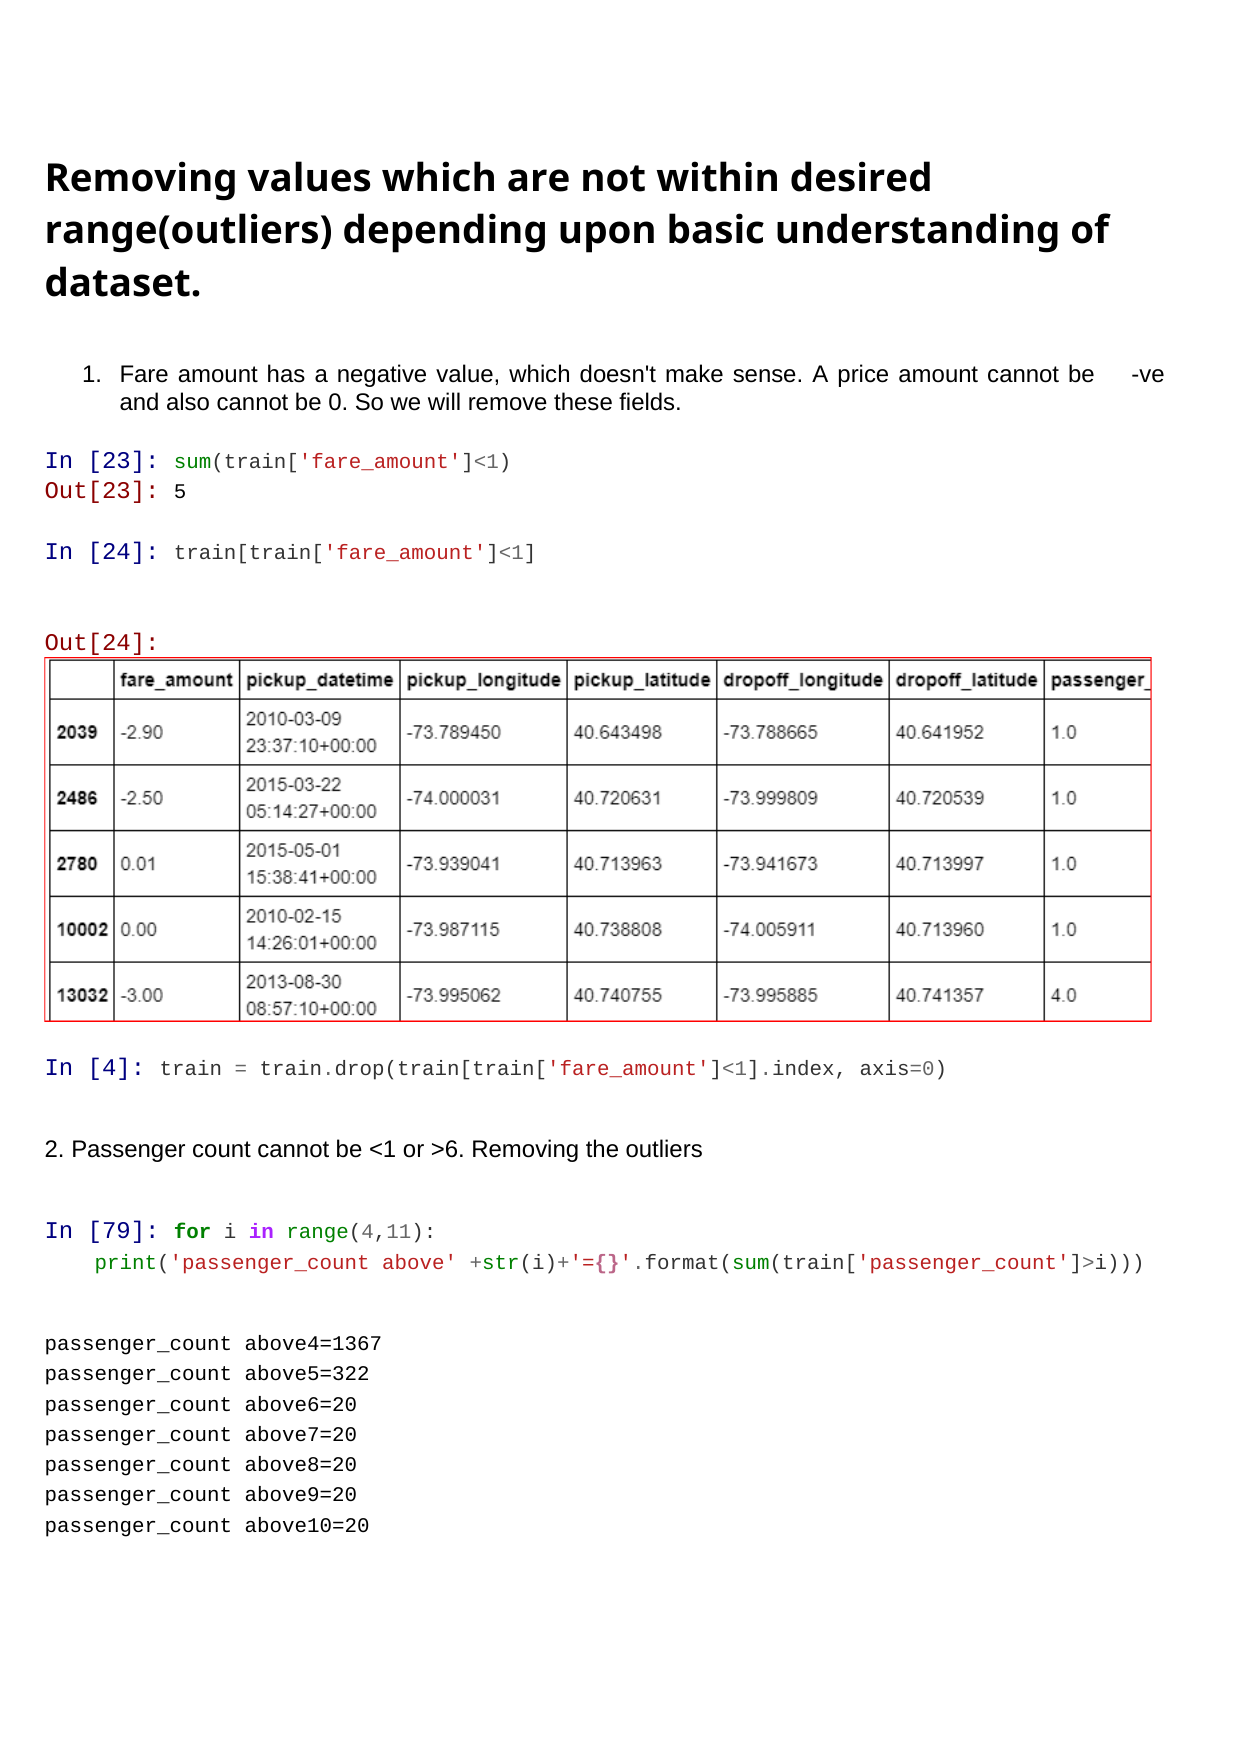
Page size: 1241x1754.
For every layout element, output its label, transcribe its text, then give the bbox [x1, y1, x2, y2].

text In [23]: sum(train['fare_amount']<1) [44, 446, 1167, 476]
text passenger_count above7=20 [44, 1417, 1167, 1447]
text passenger_count above4=1367 [44, 1326, 1167, 1357]
text In [79]: for i in range(4,11): [44, 1215, 1167, 1246]
text Out[23]: 5 [44, 476, 1167, 506]
text Removing values which are not within desired range(outliers) depending upon basic understanding of dataset. [44, 150, 1167, 307]
text passenger_count above5=322 [44, 1357, 1167, 1387]
text passenger_count above8=20 [44, 1447, 1167, 1478]
text passenger_count above10=20 [44, 1508, 1167, 1538]
list Fare amount has a negative value, which doesn't make sense. A price amount cannot be -ve and also cannot be 0. So we will remove these fields. [82, 360, 1167, 415]
text 2. Passenger count cannot be <1 or >6. Removing the outliers [44, 1122, 1167, 1167]
text print('passenger_count above' +str(i)+'={}'.format(sum(train['passenger_count']>i))) [44, 1246, 1167, 1276]
text In [4]: train = train.drop(train[train['fare_amount']<1].index, axis=0) [44, 1052, 1167, 1082]
text passenger_count above6=20 [44, 1387, 1167, 1417]
picture [44, 657, 1152, 1022]
text passenger_count above9=20 [44, 1478, 1167, 1508]
text In [24]: train[train['fare_amount']<1] [44, 536, 1167, 567]
